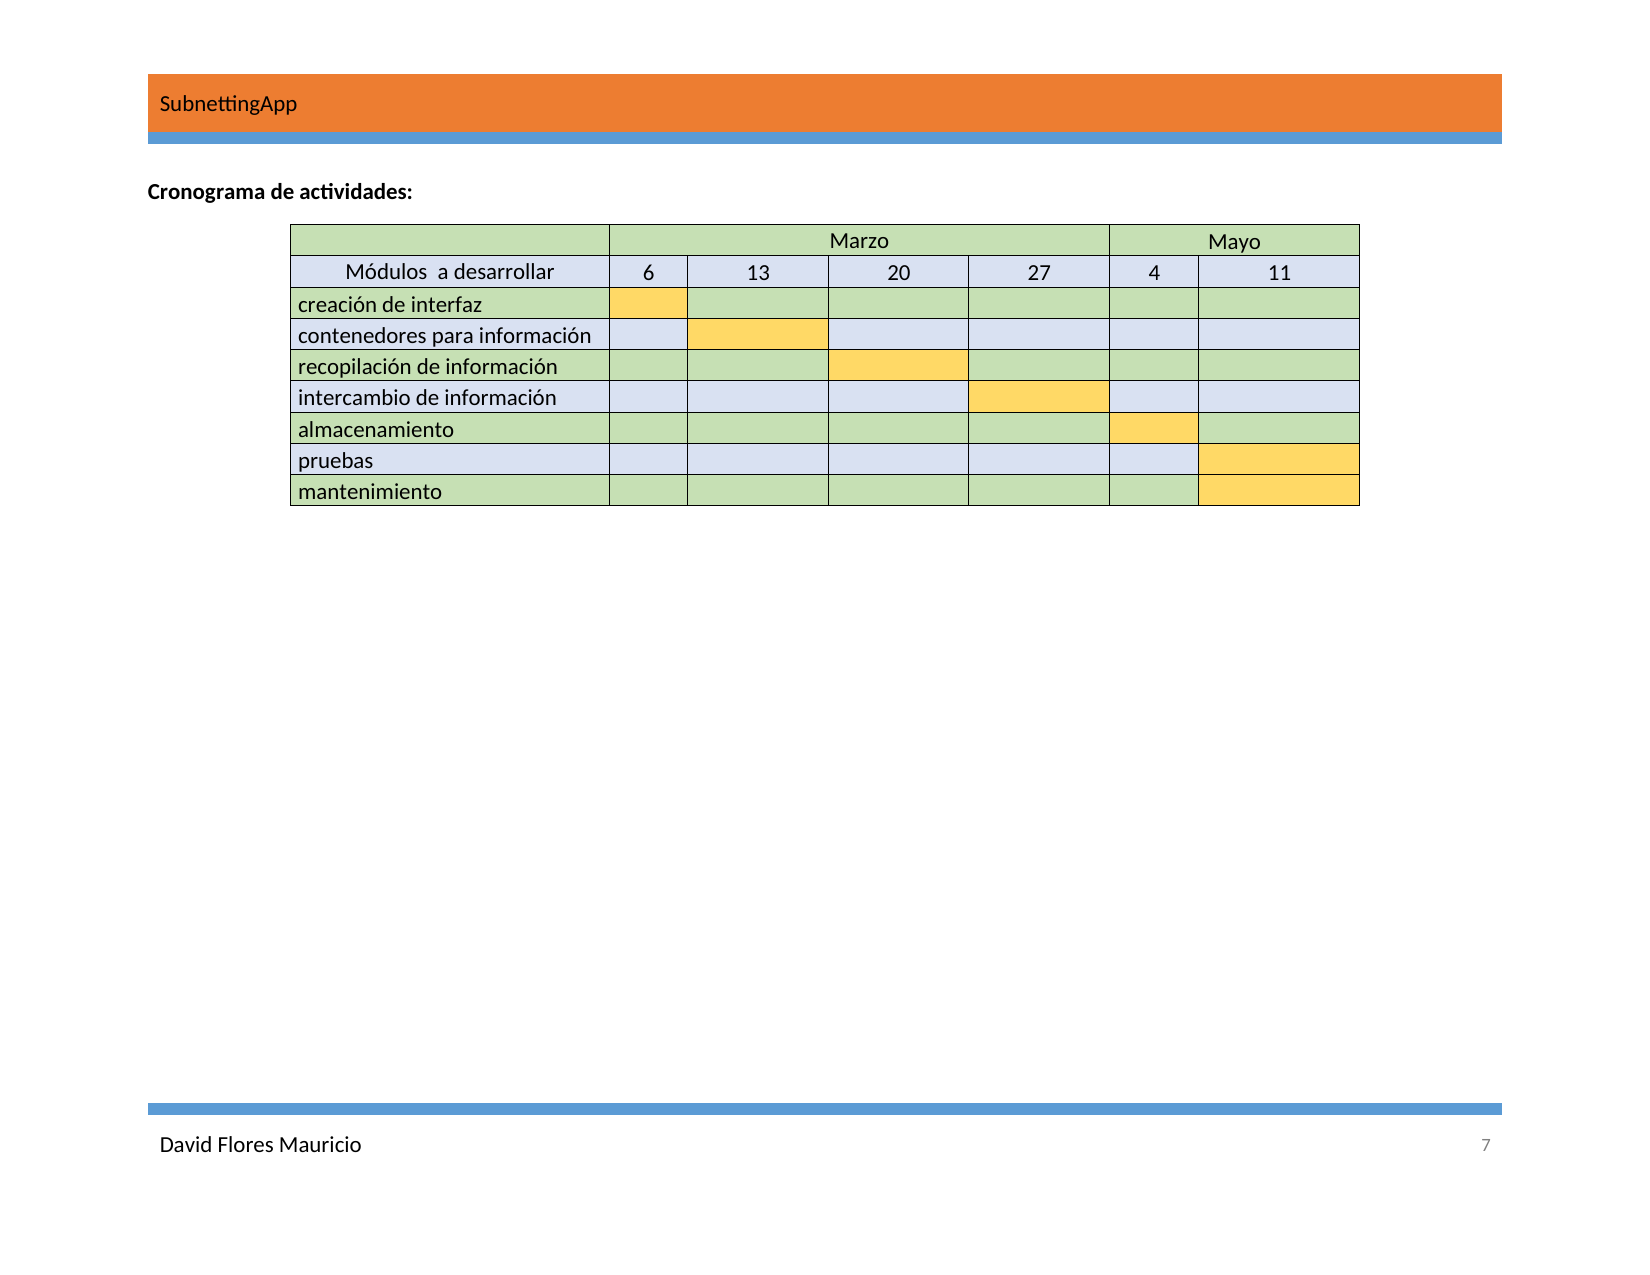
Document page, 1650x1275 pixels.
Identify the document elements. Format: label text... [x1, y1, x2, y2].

table_cell 13 [688, 256, 828, 287]
table_cell [1110, 444, 1198, 474]
table_cell [1110, 475, 1198, 505]
table_cell [969, 350, 1109, 380]
table_cell [1110, 319, 1198, 349]
table_cell [1199, 381, 1359, 412]
table_cell [610, 475, 687, 505]
table_cell 20 [829, 256, 968, 287]
table_cell 11 [1199, 256, 1359, 287]
table_cell [688, 444, 828, 474]
table_cell [829, 350, 968, 380]
table_cell [829, 413, 968, 443]
table_cell [829, 444, 968, 474]
table_cell [829, 319, 968, 349]
table_cell Módulos a desarrollar [291, 256, 609, 287]
table_cell [829, 381, 968, 412]
table_cell [969, 319, 1109, 349]
table_cell [688, 413, 828, 443]
text Cronograma de actividades: [148, 177, 1502, 205]
table_cell [1199, 413, 1359, 443]
table_cell pruebas [291, 444, 609, 474]
table_cell recopilación de información [291, 350, 609, 380]
table_cell [969, 444, 1109, 474]
table_cell [1110, 381, 1198, 412]
table_cell [1199, 444, 1359, 474]
table_cell [610, 288, 687, 318]
table_cell [1199, 288, 1359, 318]
table_cell 4 [1110, 256, 1198, 287]
table_cell [1199, 319, 1359, 349]
table_cell [688, 288, 828, 318]
table_cell [1199, 350, 1359, 380]
table_header [291, 225, 609, 255]
table_cell contenedores para información [291, 319, 609, 349]
table_cell [610, 381, 687, 412]
table_cell [1110, 350, 1198, 380]
table_cell [969, 413, 1109, 443]
table_cell [688, 350, 828, 380]
table_cell [610, 350, 687, 380]
table_cell [969, 381, 1109, 412]
table_cell [969, 475, 1109, 505]
table_cell almacenamiento [291, 413, 609, 443]
table_cell [688, 381, 828, 412]
table_cell intercambio de información [291, 381, 609, 412]
table_cell [969, 288, 1109, 318]
table_cell [610, 319, 687, 349]
table_cell mantenimiento [291, 475, 609, 505]
table_cell [1110, 413, 1198, 443]
table_cell [829, 288, 968, 318]
table_cell [1110, 288, 1198, 318]
table_cell [688, 475, 828, 505]
table_cell [829, 475, 968, 505]
table_cell [610, 444, 687, 474]
table_cell [610, 413, 687, 443]
table_cell creación de interfaz [291, 288, 609, 318]
table_cell 27 [969, 256, 1109, 287]
table_cell 6 [610, 256, 687, 287]
table_cell [688, 319, 828, 349]
table_header Marzo [610, 225, 1109, 255]
table_cell [1199, 475, 1359, 505]
table_header Mayo [1110, 225, 1359, 255]
